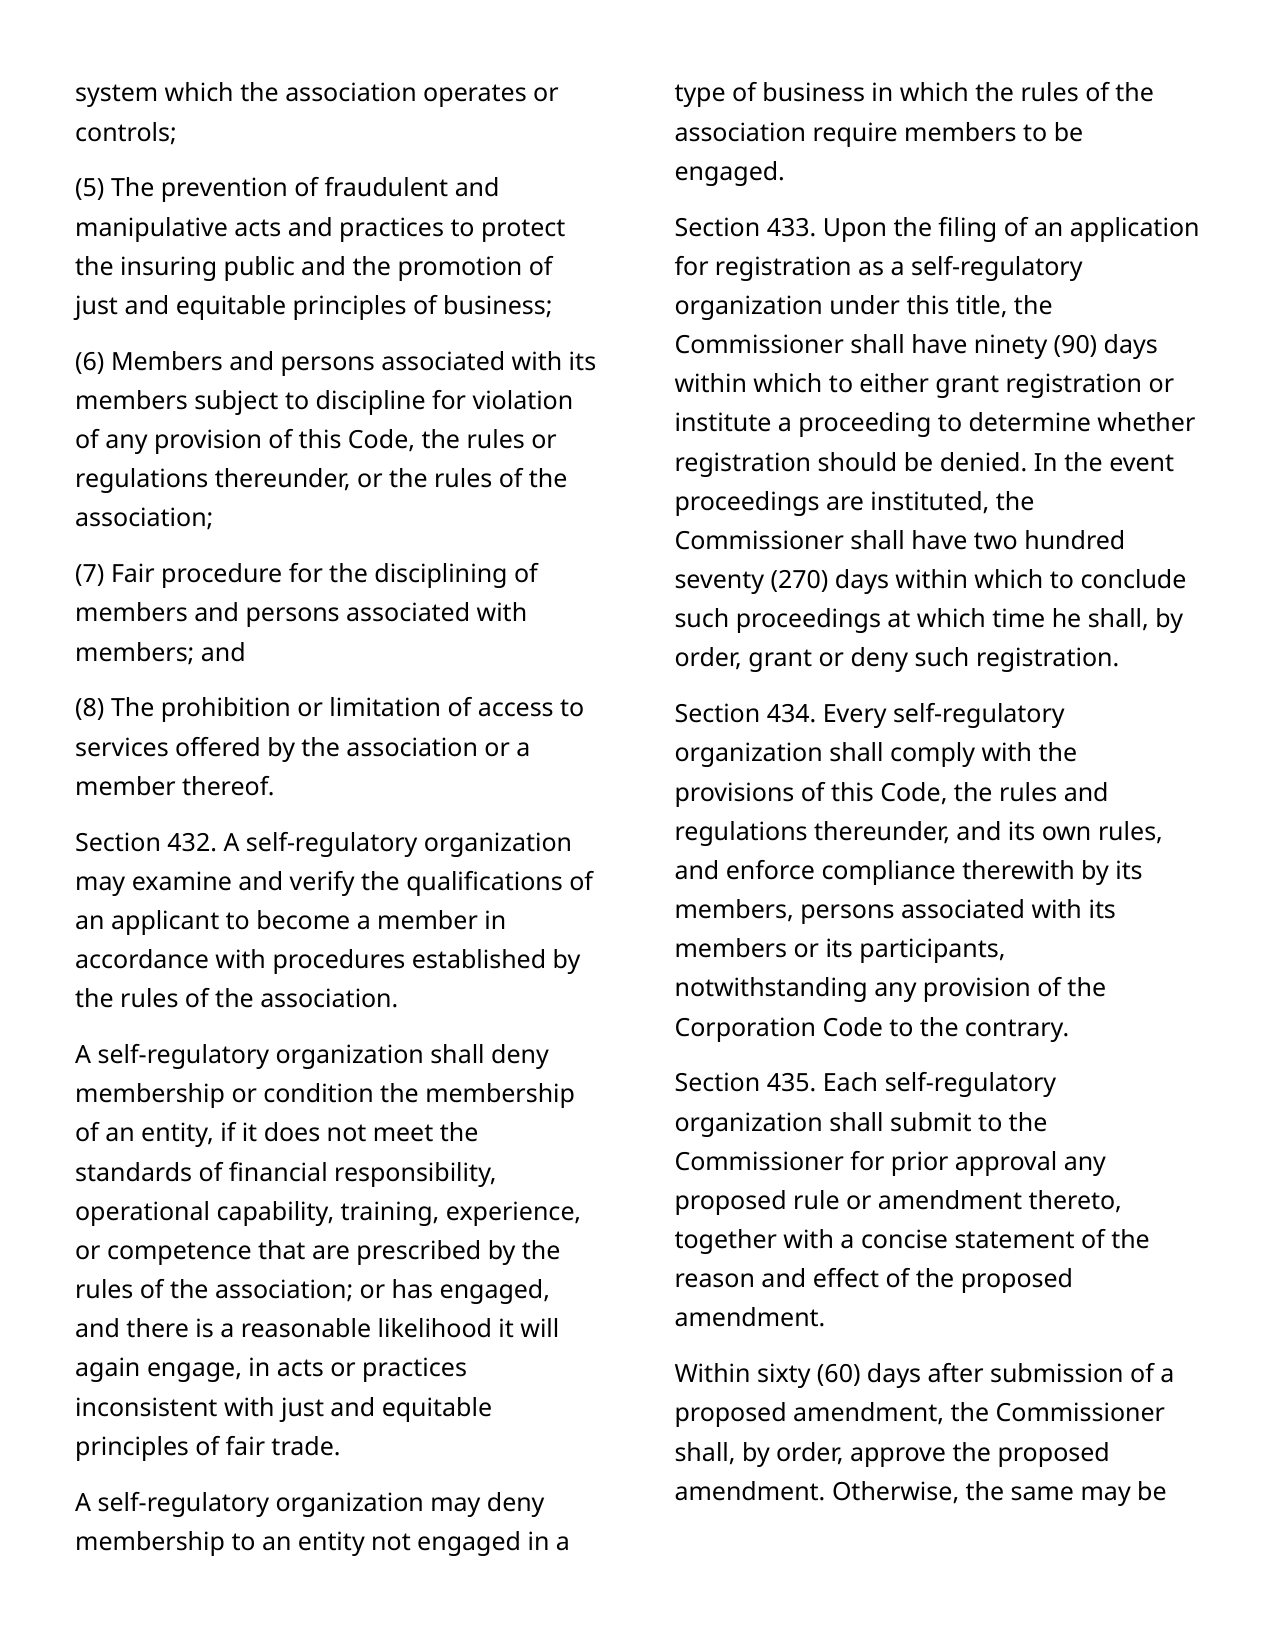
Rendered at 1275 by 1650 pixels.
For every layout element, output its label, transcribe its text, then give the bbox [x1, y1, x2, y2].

text Section 432. A self-regulatory organization may examine and verify the qualifications of an applicant to become a member in accordance with procedures established by the rules of the association. [75, 824, 601, 1015]
text A self-regulatory organization may deny membership to an entity not engaged in a type of business in which the rules of the association require members to be engaged. [674, 75, 1200, 187]
text Section 435. Each self-regulatory organization shall submit to the Commissioner for prior approval any proposed rule or amendment thereto, together with a concise statement of the reason and effect of the proposed amendment. [674, 1065, 1200, 1334]
text (7) Fair procedure for the disciplining of members and persons associated with members; and [75, 556, 601, 668]
text A self-regulatory organization shall deny membership or condition the membership of an entity, if it does not meet the standards of financial responsibility, operational capability, training, experience, or competence that are prescribed by the rules of the association; or has engaged, and there is a reasonable likelihood it will again engage, in acts or practices inconsistent with just and equitable principles of fair trade. [75, 1037, 601, 1462]
text Section 434. Every self-regulatory organization shall comply with the provisions of this Code, the rules and regulations thereunder, and its own rules, and enforce compliance therewith by its members, persons associated with its members or its participants, notwithstanding any provision of the Corporation Code to the contrary. [674, 696, 1200, 1043]
text A self-regulatory organization may deny membership to an entity not engaged in a type of business in which the rules of the association require members to be engaged. [75, 1484, 601, 1557]
text (8) The prohibition or limitation of access to services offered by the association or a member thereof. [75, 690, 601, 802]
text (6) Members and persons associated with its members subject to discipline for violation of any provision of this Code, the rules or regulations thereunder, or the rules of the association; [75, 343, 601, 534]
text (5) The prevention of fraudulent and manipulative acts and practices to protect the insuring public and the promotion of just and equitable principles of business; [75, 170, 601, 322]
text Section 433. Upon the filing of an application for registration as a self-regulatory organization under this title, the Commissioner shall have ninety (90) days within which to either grant registration or institute a proceeding to determine whether registration should be denied. In the event proceedings are instituted, the Commissioner shall have two hundred seventy (270) days within which to conclude such proceedings at which time he shall, by order, grant or deny such registration. [674, 209, 1200, 674]
